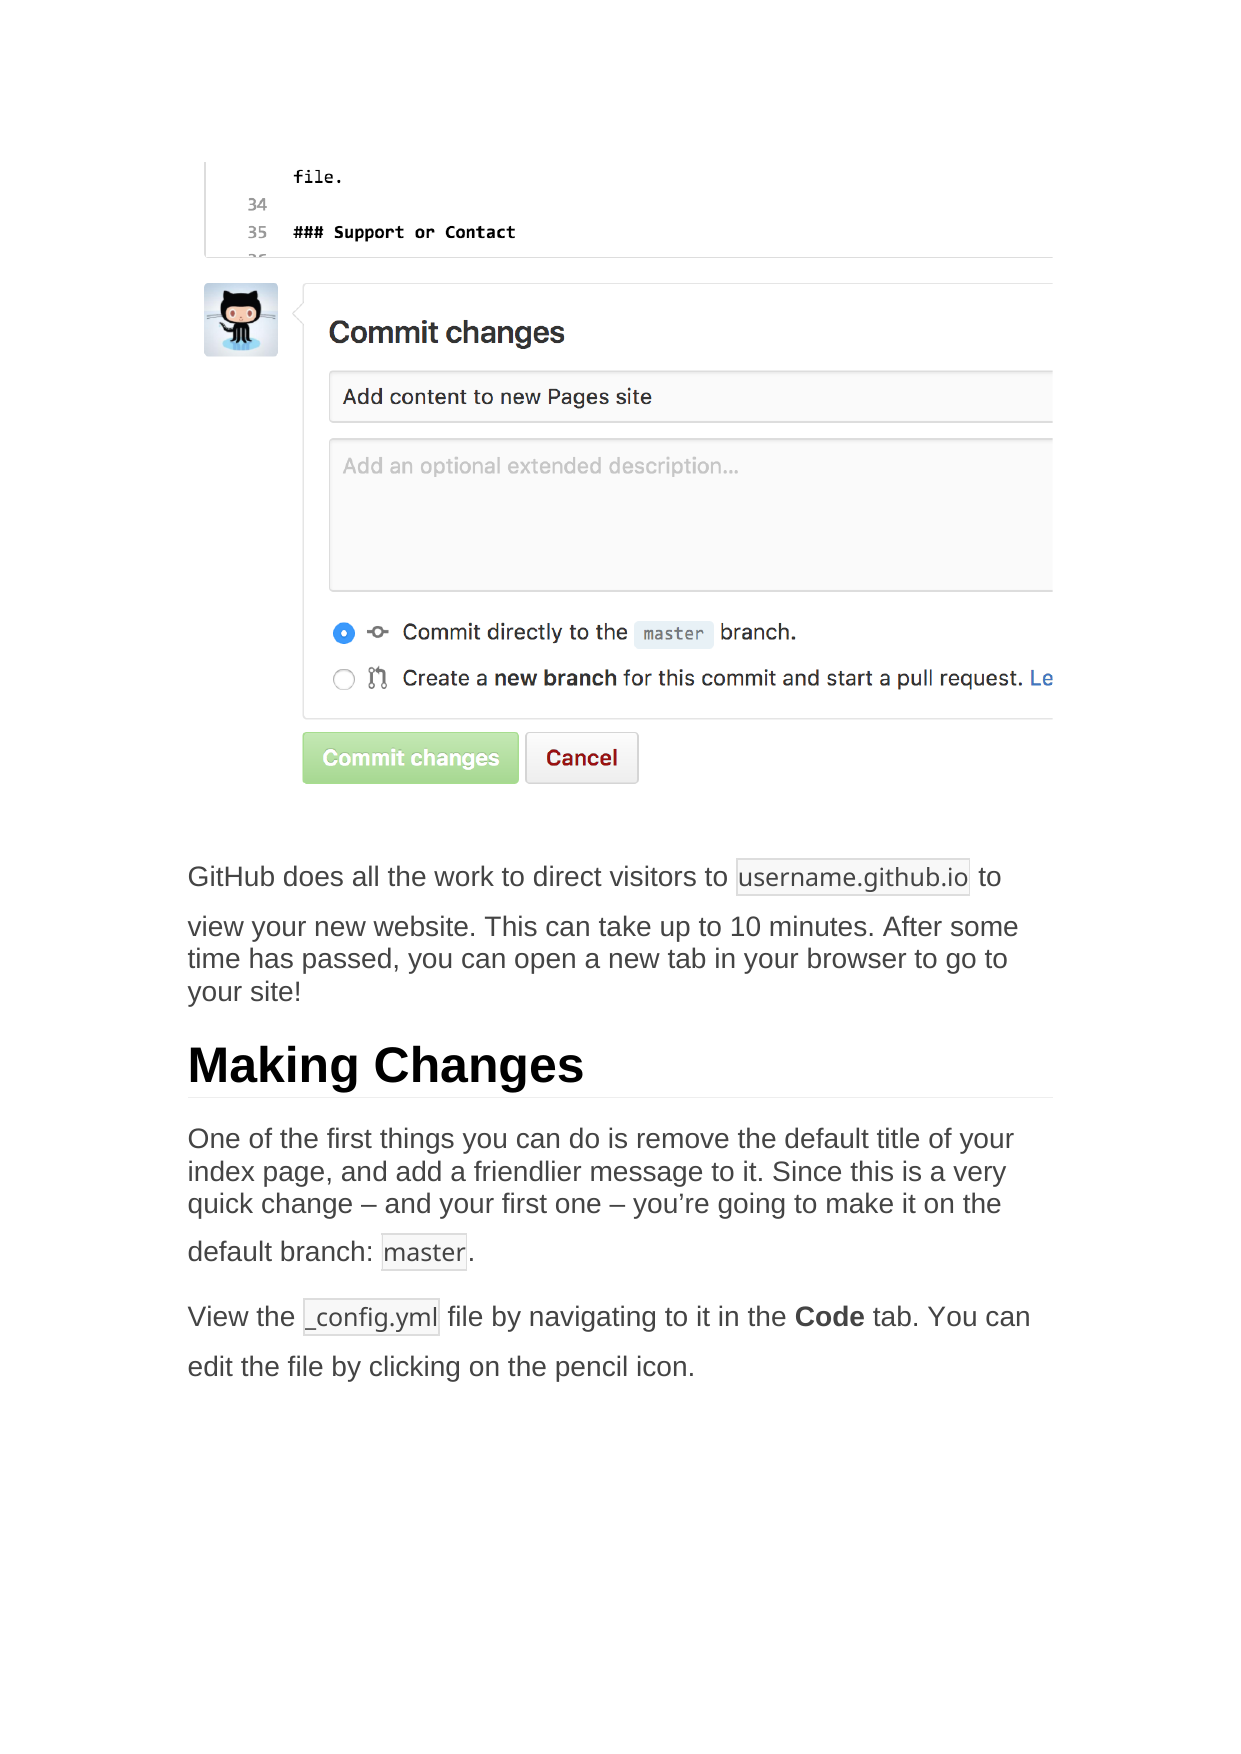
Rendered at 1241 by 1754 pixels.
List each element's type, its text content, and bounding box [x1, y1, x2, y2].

text GitHub does all the work to direct visitors to username.github.io to view your new website. This can take up to 10 minutes. After some time has passed, you can open a new tab in your browser to go to your site! [187, 844, 1053, 1007]
picture [187, 162, 1053, 842]
subtitle Making Changes [187, 1032, 1053, 1098]
text One of the first things you can do is remove the default title of your index page, and add a friendlier message to it. Since this is a very quick change – and your first one – you’re going to make it on the default branch: master. [187, 1122, 1053, 1284]
text View the _config.yml file by navigating to it in the Code tab. You can edit the file by clicking on the pencil icon. [187, 1284, 1053, 1382]
